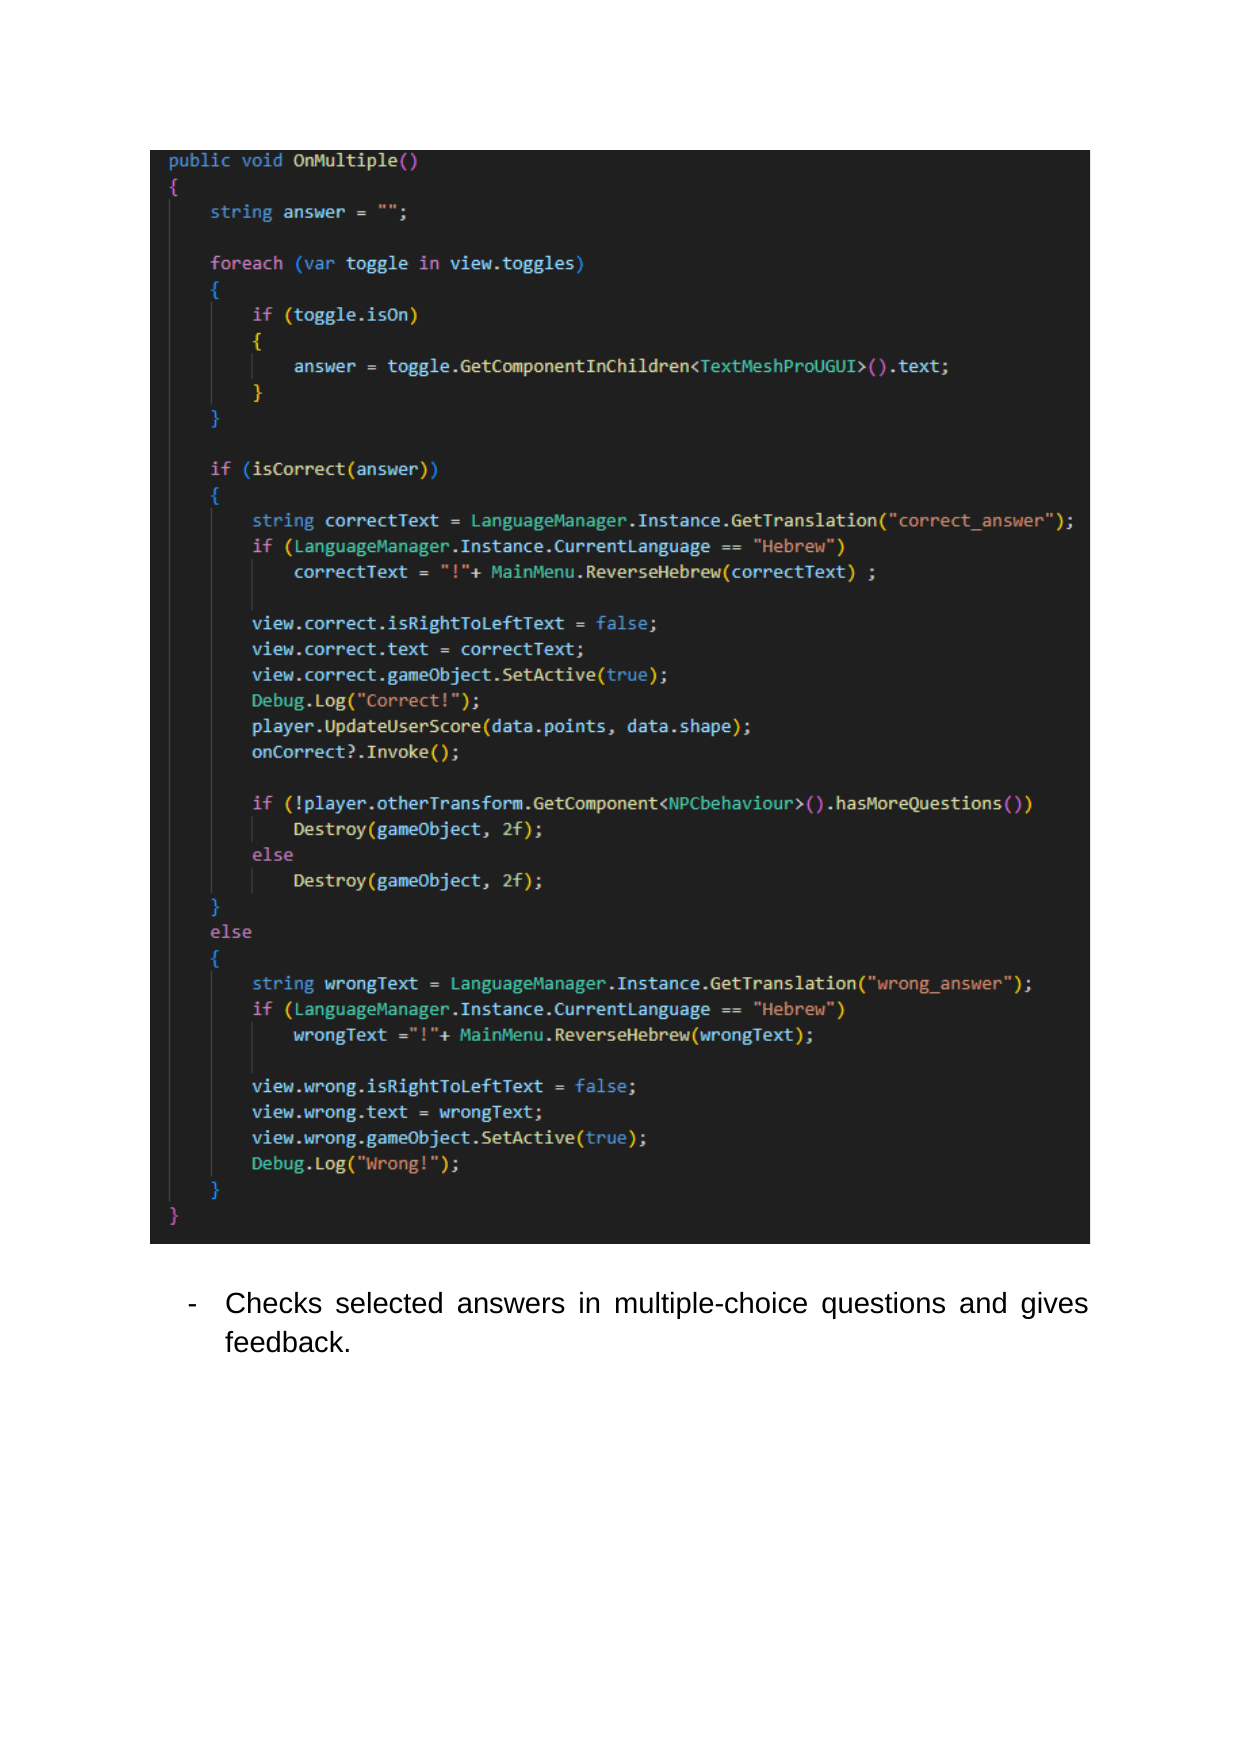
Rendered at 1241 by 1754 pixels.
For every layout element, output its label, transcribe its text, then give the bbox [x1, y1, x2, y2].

picture [150, 150, 1091, 1244]
list Checks selected answers in multiple-choice questions and gives feedback. [187, 1286, 1090, 1358]
